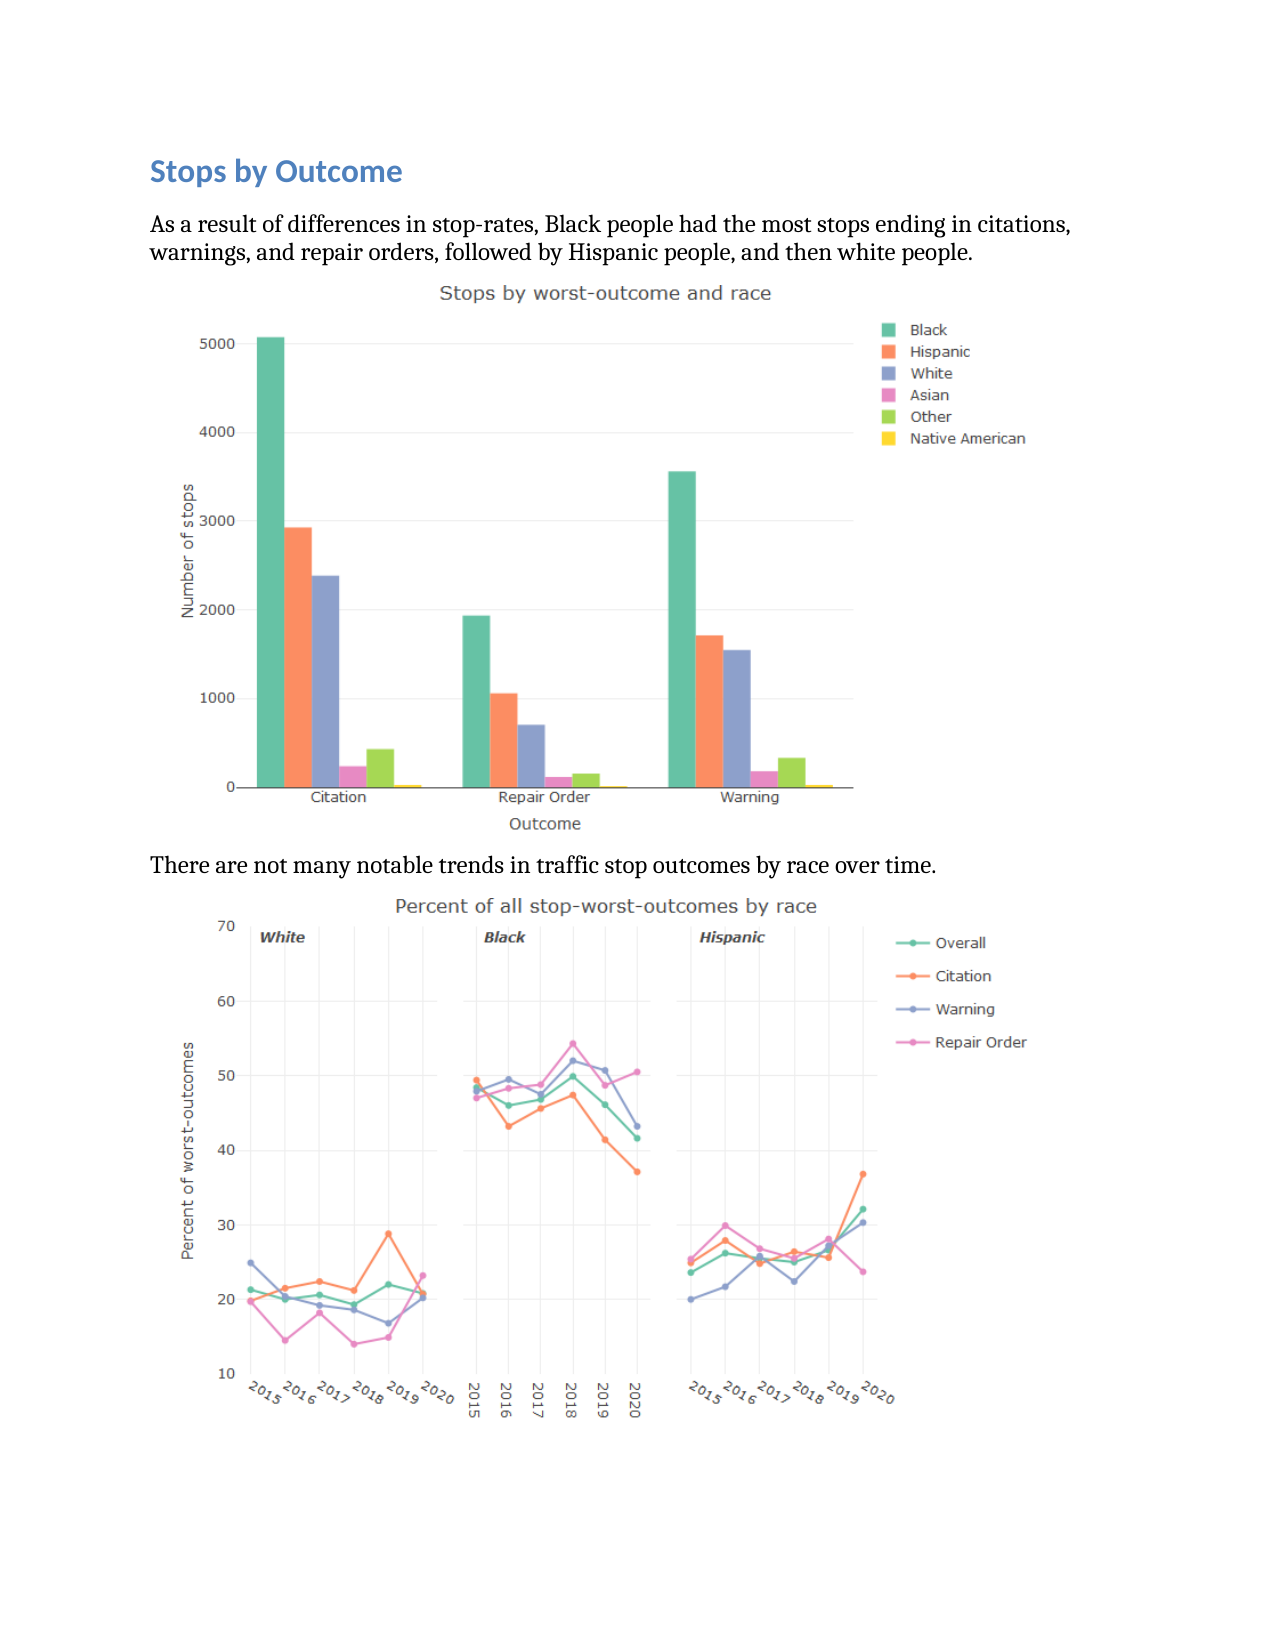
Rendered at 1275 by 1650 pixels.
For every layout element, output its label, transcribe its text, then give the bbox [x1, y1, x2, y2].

picture [168, 898, 1044, 1446]
text There are not many notable trends in traffic stop outcomes by race over time. [150, 851, 1125, 880]
subtitle Stops by Outcome [150, 150, 1125, 191]
text As a result of differences in stop-rates, Black people had the most stops ending in citations, warnings, and repair orders, followed by Hispanic people, and then white people. [150, 209, 1125, 267]
picture [168, 285, 1044, 833]
